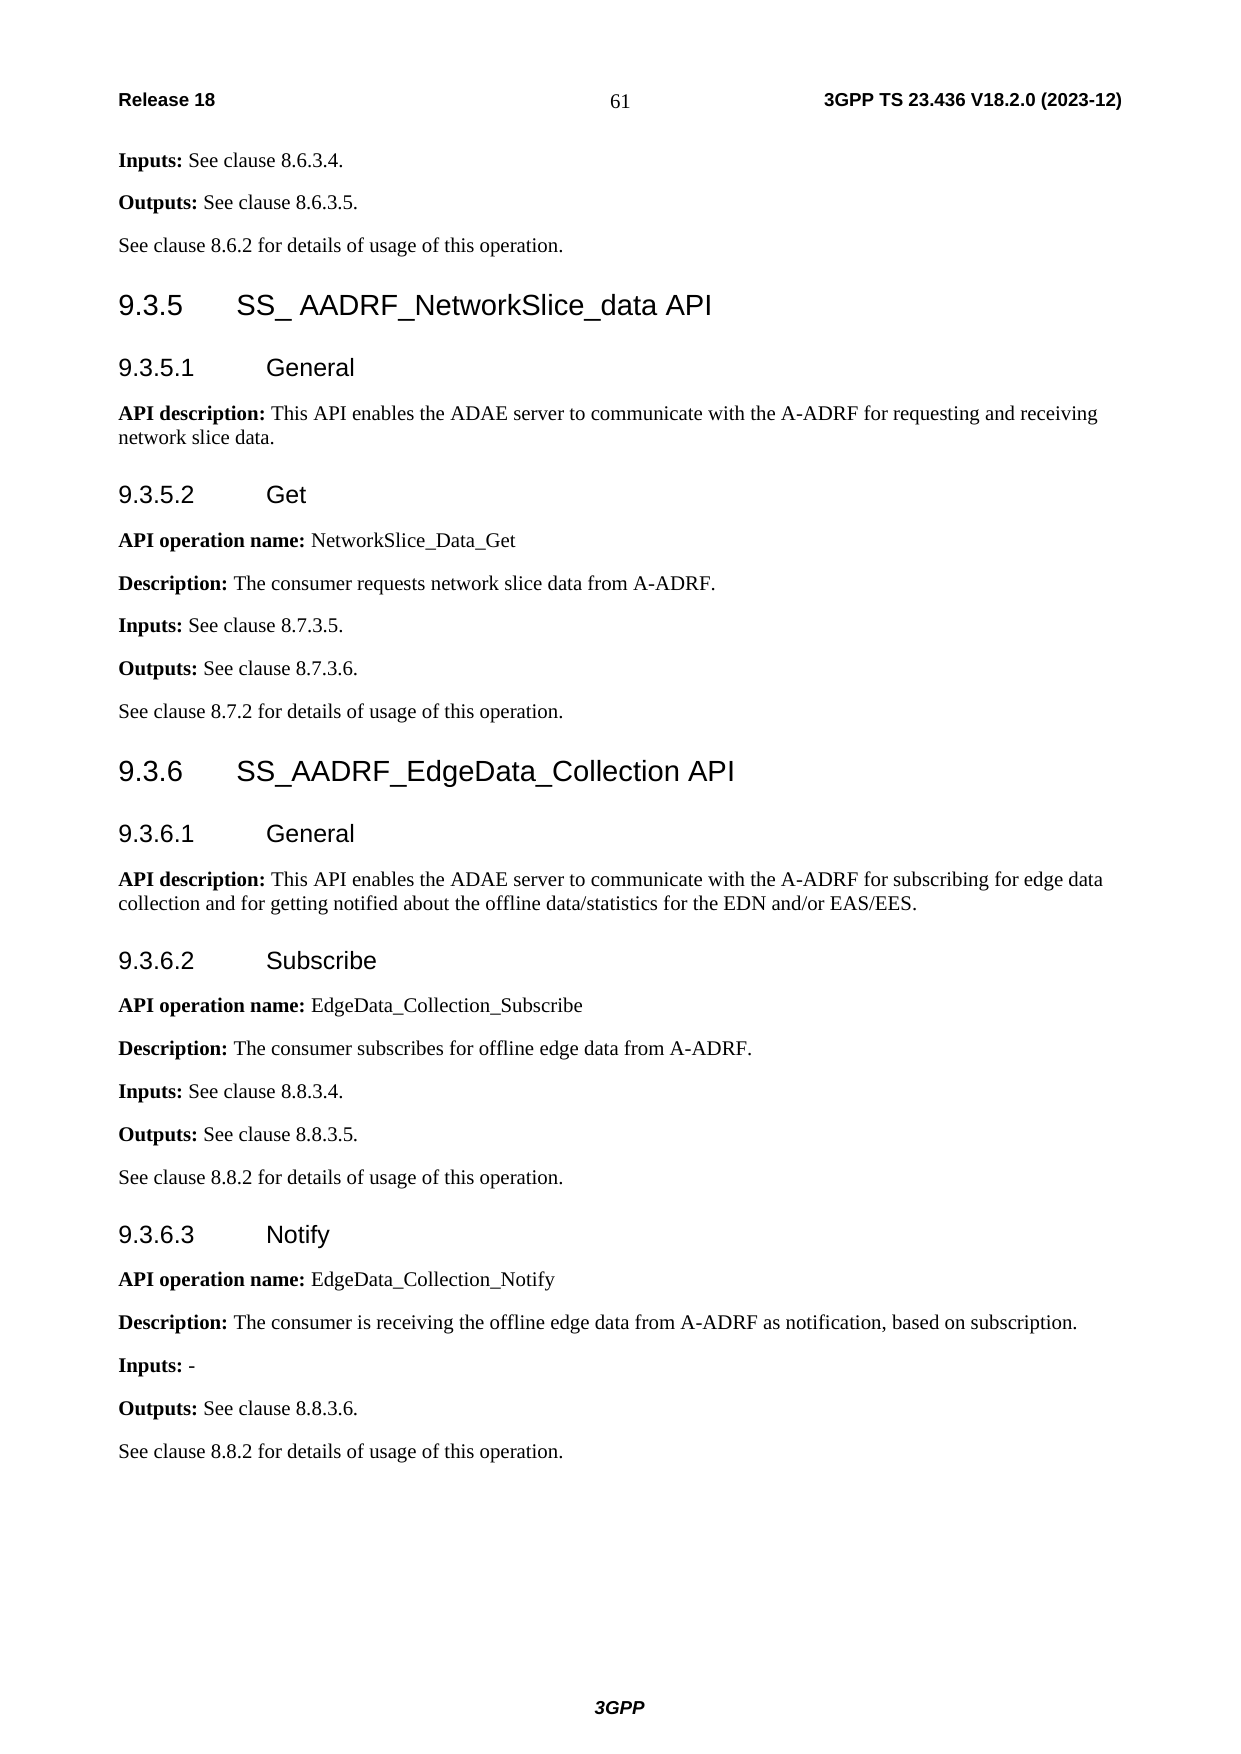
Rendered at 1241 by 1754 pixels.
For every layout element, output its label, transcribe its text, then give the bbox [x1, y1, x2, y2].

text See clause 8.8.2 for details of usage of this operation. [118, 1439, 1122, 1463]
subtitle 9.3.6.2 Subscribe [118, 946, 1122, 974]
text Description: The consumer subscribes for offline edge data from A-ADRF. [118, 1036, 1122, 1060]
text Outputs: See clause 8.8.3.6. [118, 1396, 1122, 1420]
text Inputs: See clause 8.8.3.4. [118, 1079, 1122, 1103]
text Inputs: See clause 8.6.3.4. [118, 147, 1122, 172]
text API operation name: NetworkSlice_Data_Get [118, 528, 1122, 552]
text API description: This API enables the ADAE server to communicate with the A-ADRF for requesting and receiving network slice data. [118, 401, 1122, 449]
text Outputs: See clause 8.6.3.5. [118, 190, 1122, 214]
subtitle 9.3.5.2 Get [118, 480, 1122, 509]
text API operation name: EdgeData_Collection_Subscribe [118, 993, 1122, 1017]
text See clause 8.6.2 for details of usage of this operation. [118, 233, 1122, 257]
text See clause 8.7.2 for details of usage of this operation. [118, 699, 1122, 723]
subtitle 9.3.6.1 General [118, 819, 1122, 848]
text See clause 8.8.2 for details of usage of this operation. [118, 1164, 1122, 1189]
text Description: The consumer requests network slice data from A-ADRF. [118, 570, 1122, 594]
text Inputs: See clause 8.7.3.5. [118, 613, 1122, 637]
text Outputs: See clause 8.7.3.6. [118, 656, 1122, 680]
text Description: The consumer is receiving the offline edge data from A-ADRF as notification, based on subscription. [118, 1310, 1122, 1334]
subtitle 9.3.6.3 Notify [118, 1220, 1122, 1249]
text API description: This API enables the ADAE server to communicate with the A-ADRF for subscribing for edge data collection and for getting notified about the offline data/statistics for the EDN and/or EAS/EES. [118, 866, 1122, 914]
text Inputs: - [118, 1353, 1122, 1377]
subtitle 9.3.6 SS_AADRF_EdgeData_Collection API [118, 754, 1122, 788]
text Outputs: See clause 8.8.3.5. [118, 1122, 1122, 1146]
text API operation name: EdgeData_Collection_Notify [118, 1267, 1122, 1291]
subtitle 9.3.5.1 General [118, 353, 1122, 382]
subtitle 9.3.5 SS_ AADRF_NetworkSlice_data API [118, 288, 1122, 322]
